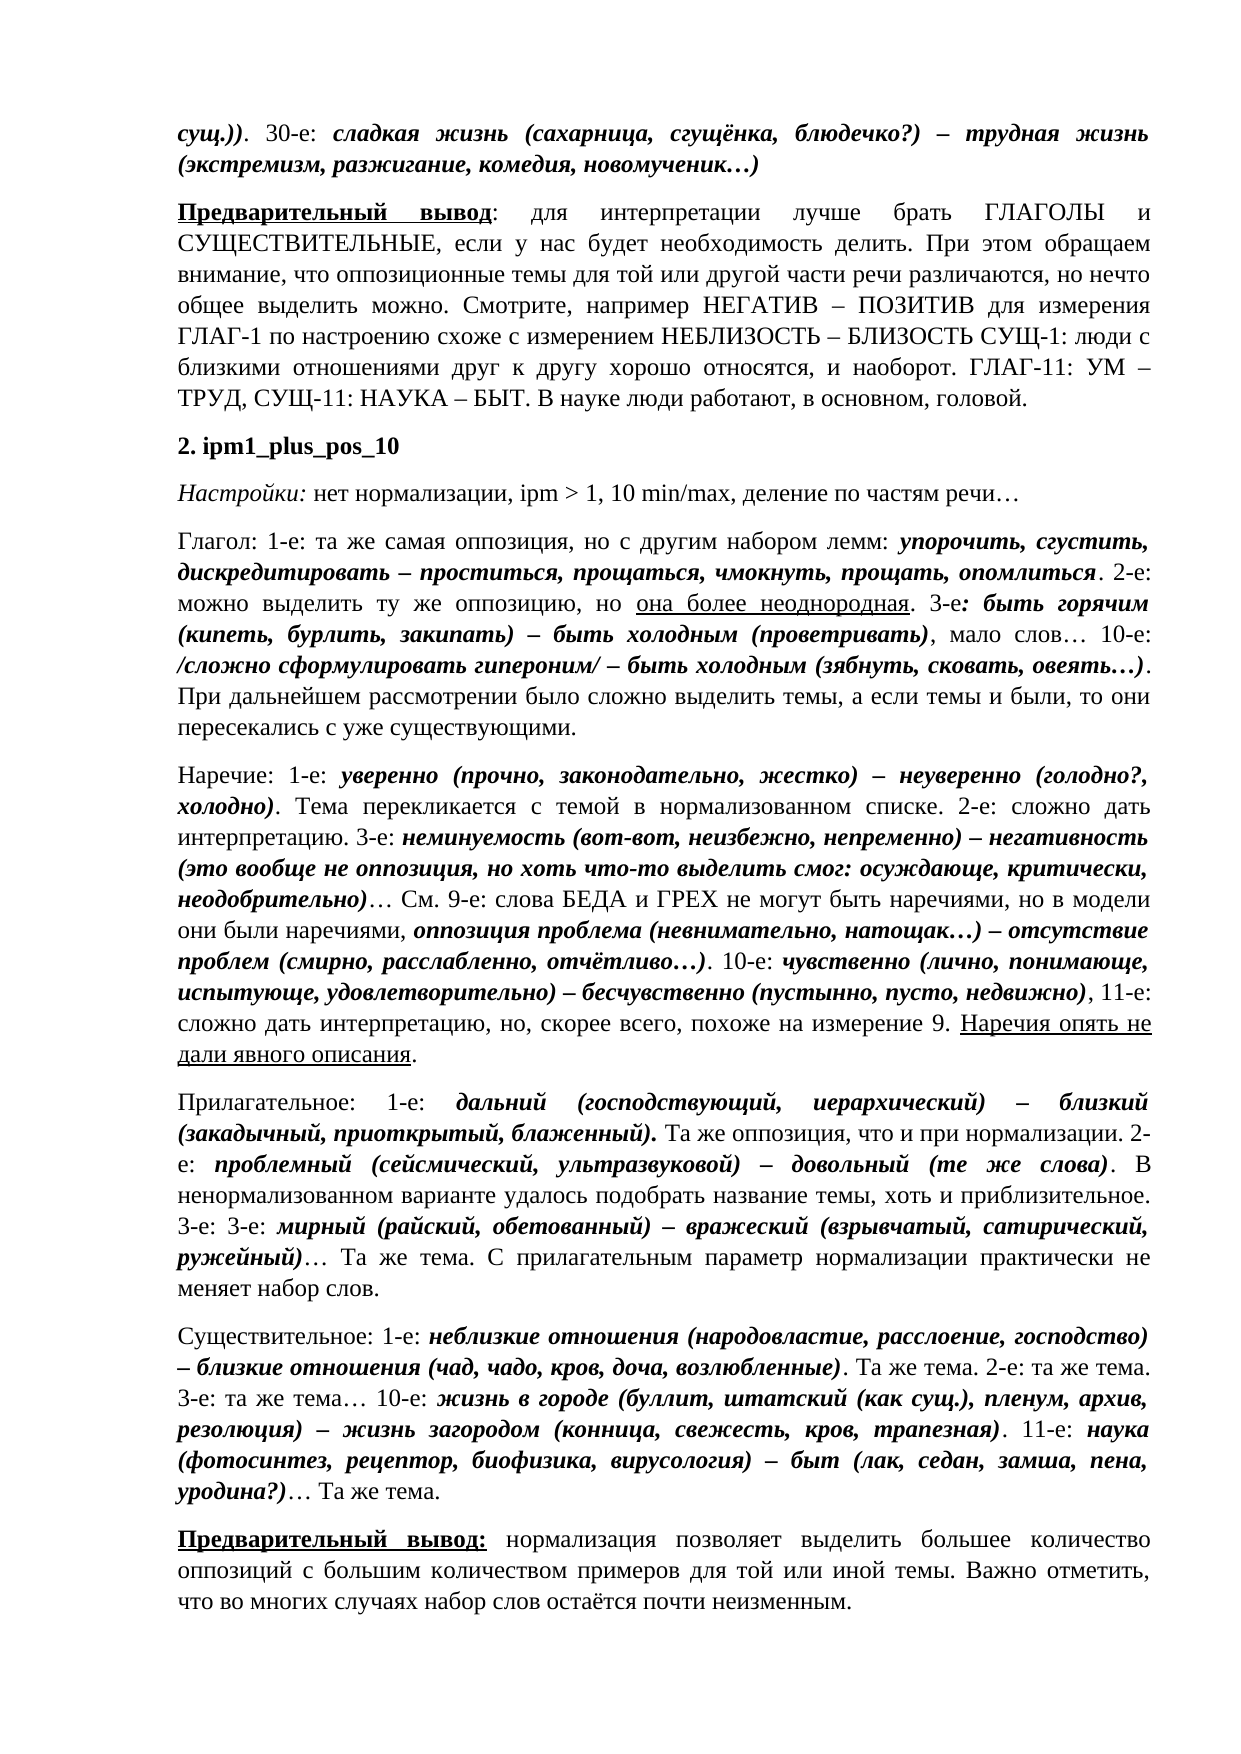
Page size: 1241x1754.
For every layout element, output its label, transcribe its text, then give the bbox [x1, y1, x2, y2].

text Наречие: 1-е: уверенно (прочно, законодательно, жестко) – неуверенно (голодно?, холодно). Тема перекликается с темой в нормализованном списке. 2-е: сложно дать интерпретацию. 3-е: неминуемость (вот-вот, неизбежно, непременно) – негативность (это вообще не оппозиция, но хоть что-то выделить смог: осуждающе, критически, неодобрительно)… См. 9-е: слова БЕДА и ГРЕХ не могут быть наречиями, но в модели они были наречиями, оппозиция проблема (невнимательно, натощак…) – отсутствие проблем (смирно, расслабленно, отчётливо…). 10-е: чувственно (лично, понимающе, испытующе, удовлетворительно) – бесчувственно (пустынно, пусто, недвижно), 11-е: сложно дать интерпретацию, но, скорее всего, похоже на измерение 9. Наречия опять не дали явного описания. [177, 760, 1152, 1068]
text Глагол: 1-е: та же самая оппозиция, но с другим набором лемм: упорочить, сгустить, дискредитировать – проститься, прощаться, чмокнуть, прощать, опомлиться. 2-е: можно выделить ту же оппозицию, но она более неоднородная. 3-е: быть горячим (кипеть, бурлить, закипать) – быть холодным (проветривать), мало слов… 10-е: /сложно сформулировать гипероним/ – быть холодным (зябнуть, сковать, овеять…). При дальнейшем рассмотрении было сложно выделить темы, а если темы и были, то они пересекались с уже существующими. [177, 526, 1152, 741]
text Предварительный вывод: нормализация позволяет выделить большее количество оппозиций с большим количеством примеров для той или иной темы. Важно отметить, что во многих случаях набор слов остаётся почти неизменным. [177, 1524, 1152, 1615]
text Настройки: нет нормализации, ipm > 1, 10 min/max, деление по частям речи… [177, 478, 1152, 507]
text Существительное: 1-е: неблизкие отношения (народовластие, расслоение, господство) – близкие отношения (чад, чадо, кров, доча, возлюбленные). Та же тема. 2-е: та же тема. 3-е: та же тема… 10-е: жизнь в городе (буллит, штатский (как сущ.), пленум, архив, резолюция) – жизнь загородом (конница, свежесть, кров, трапезная). 11-е: наука (фотосинтез, рецептор, биофизика, вирусология) – быт (лак, седан, замша, пена, уродина?)… Та же тема. [177, 1321, 1152, 1505]
text Предварительный вывод: для интерпретации лучше брать ГЛАГОЛЫ и СУЩЕСТВИТЕЛЬНЫЕ, если у нас будет необходимость делить. При этом обращаем внимание, что оппозиционные темы для той или другой части речи различаются, но нечто общее выделить можно. Смотрите, например НЕГАТИВ – ПОЗИТИВ для измерения ГЛАГ-1 по настроению схоже с измерением НЕБЛИЗОСТЬ – БЛИЗОСТЬ СУЩ-1: люди с близкими отношениями друг к другу хорошо относятся, и наоборот. ГЛАГ-11: УМ – ТРУД, СУЩ-11: НАУКА – БЫТ. В науке люди работают, в основном, головой. [177, 197, 1152, 412]
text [177, 118, 1152, 178]
text Прилагательное: 1-е: дальний (господствующий, иерархический) – близкий (закадычный, приоткрытый, блаженный). Та же оппозиция, что и при нормализации. 2-е: проблемный (сейсмический, ультразвуковой) – довольный (те же слова). В ненормализованном варианте удалось подобрать название темы, хоть и приблизительное. 3-е: 3-е: мирный (райский, обетованный) – вражеский (взрывчатый, сатирический, ружейный)… Та же тема. С прилагательным параметр нормализации практически не меняет набор слов. [177, 1087, 1152, 1302]
text 2. ipm1_plus_pos_10 [177, 431, 1152, 459]
